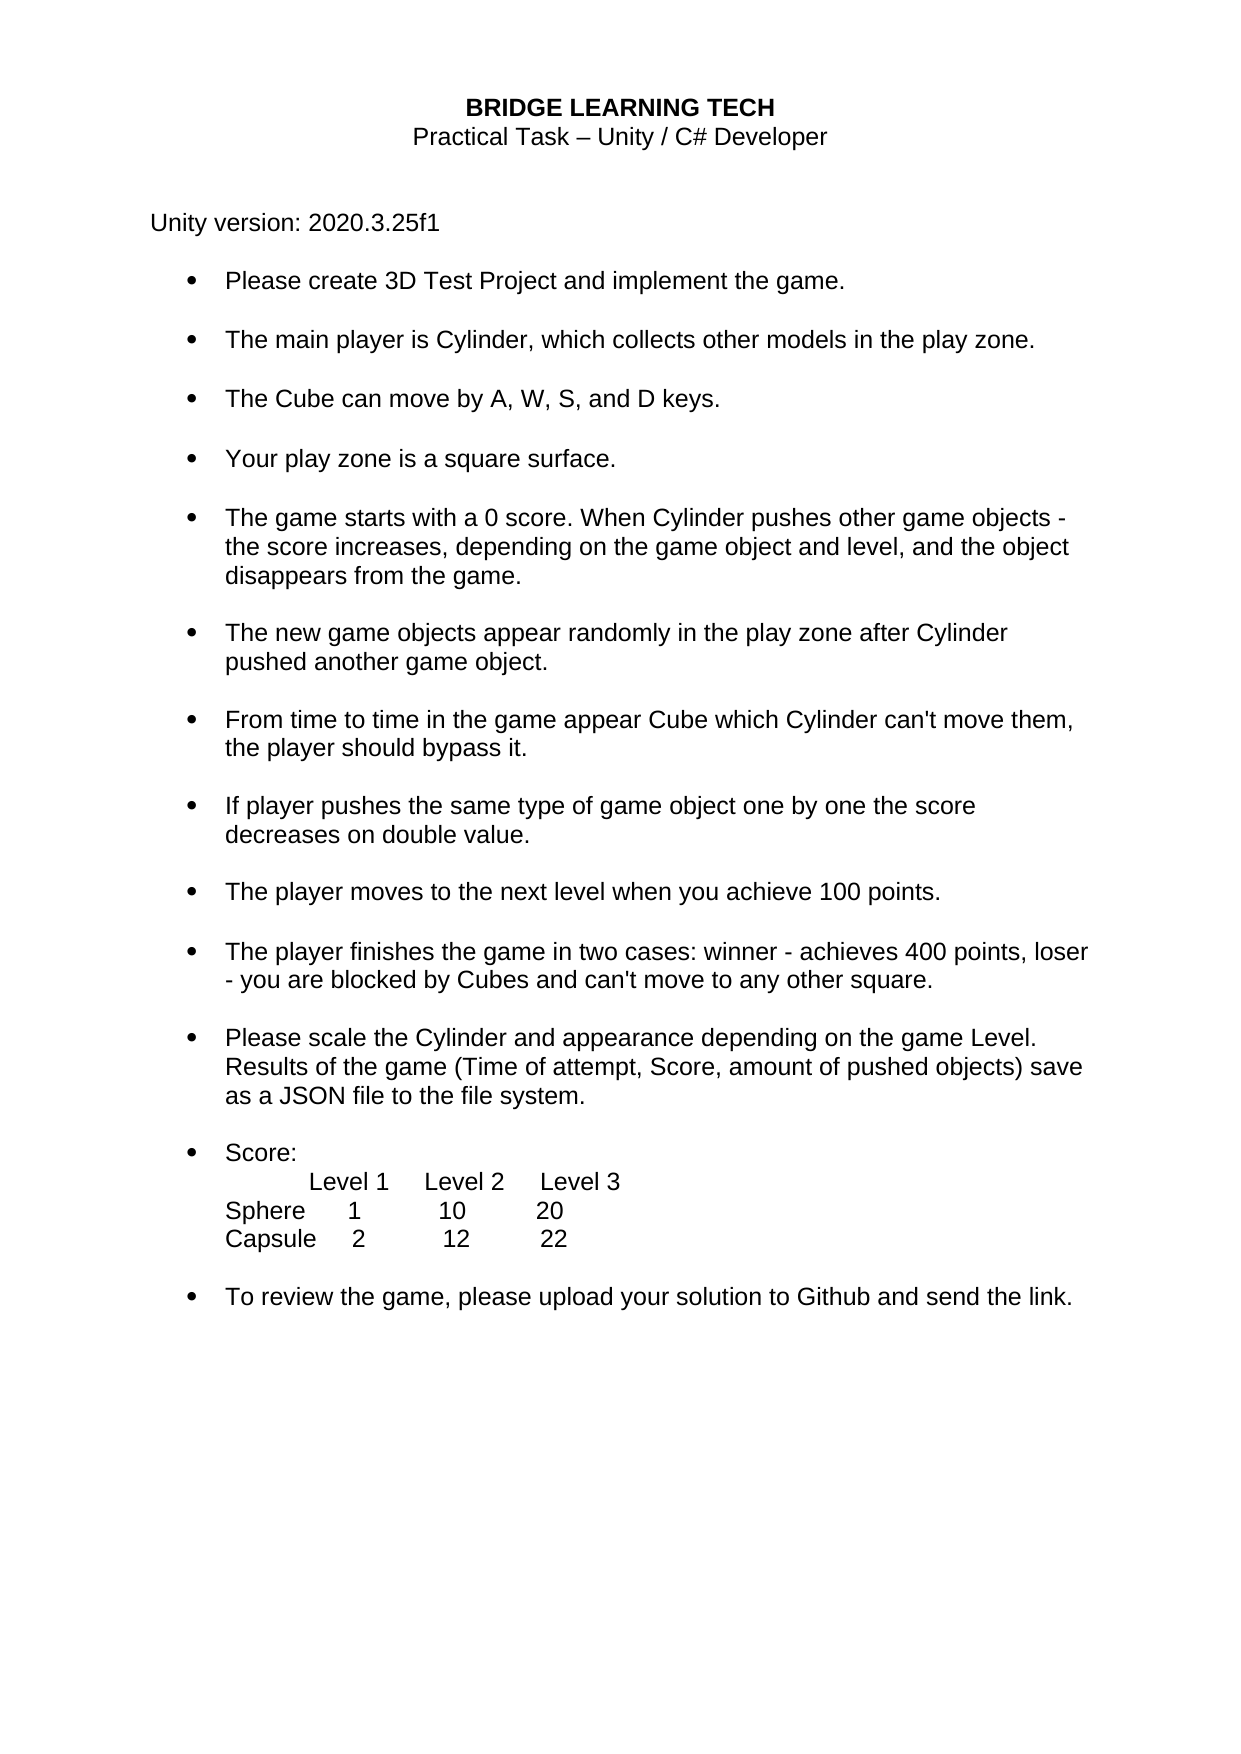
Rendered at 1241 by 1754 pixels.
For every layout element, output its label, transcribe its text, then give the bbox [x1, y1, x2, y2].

text Practical Task – Unity / C# Developer [150, 122, 1090, 151]
list The new game objects appear randomly in the play zone after Cylinder pushed another game object. [187, 618, 1090, 676]
text BRIDGE LEARNING TECH [150, 93, 1090, 122]
list Your play zone is a square surface. [187, 444, 1090, 503]
list To review the game, please upload your solution to Github and send the link. [187, 1282, 1090, 1311]
list The game starts with a 0 score. When Cylinder pushes other game objects - the score increases, depending on the game object and level, and the object disappears from the game. [187, 503, 1090, 589]
list The Cube can move by A, W, S, and D keys. [187, 384, 1090, 444]
list Please scale the Cylinder and appearance depending on the game Level. Results of the game (Time of attempt, Score, amount of pushed objects) save as a JSON file to the file system. [187, 1023, 1090, 1109]
list If player pushes the same type of game object one by one the score decreases on double value. [187, 791, 1090, 848]
list The player finishes the game in two cases: winner - achieves 400 points, loser - you are blocked by Cubes and can't move to any other square. [187, 937, 1090, 994]
list The main player is Cylinder, which collects other models in the play zone. [187, 325, 1090, 384]
list From time to time in the game appear Cube which Cylinder can't move them, the player should bypass it. [187, 704, 1090, 762]
list The player moves to the next level when you achieve 100 points. [187, 877, 1090, 937]
list Please create 3D Test Project and implement the game. [187, 266, 1090, 325]
text Unity version: 2020.3.25f1 [150, 208, 1090, 237]
list Score: Level 1 Level 2 Level 3 Sphere 1 10 20 Capsule 2 12 22 [187, 1138, 1090, 1253]
